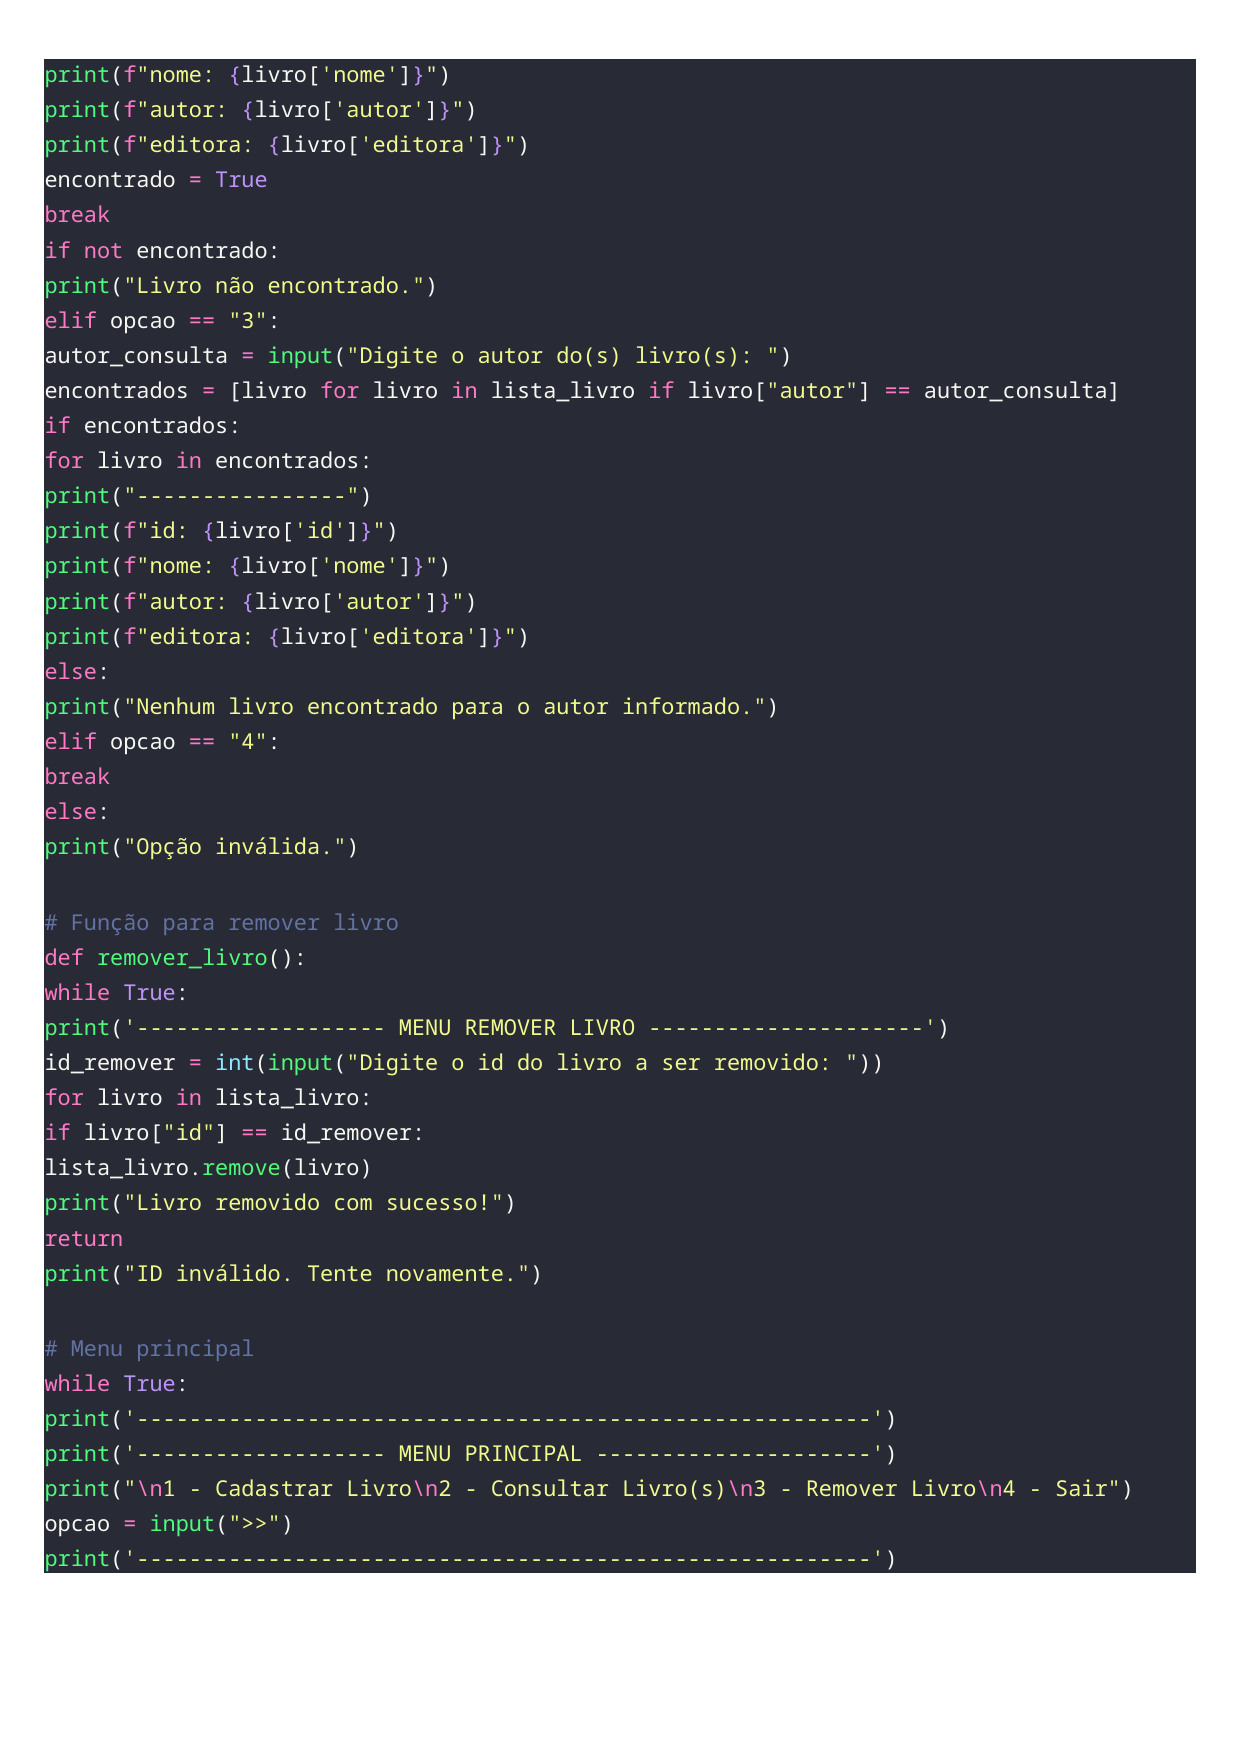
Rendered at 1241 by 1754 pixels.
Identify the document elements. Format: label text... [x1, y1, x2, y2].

text for livro in lista_livro: [44, 1082, 1196, 1112]
text break [44, 761, 1196, 791]
text while True: [44, 977, 1196, 1007]
text print(f"nome: {livro['nome']}") [44, 551, 1196, 580]
text opcao = input(">>") [44, 1508, 1196, 1538]
text if encontrados: [44, 410, 1196, 440]
text print("\n1 - Cadastrar Livro\n2 - Consultar Livro(s)\n3 - Remover Livro\n4 - Sair") [44, 1473, 1196, 1503]
text print(f"nome: {livro['nome']}") [44, 59, 1196, 89]
text else: [44, 656, 1196, 686]
text id_remover = int(input("Digite o id do livro a ser removido: ")) [44, 1047, 1196, 1077]
text print(f"editora: {livro['editora']}") [44, 129, 1196, 159]
text print("Opção inválida.") [44, 831, 1196, 861]
text # Função para remover livro [44, 907, 1196, 936]
text print("Livro não encontrado.") [44, 270, 1196, 299]
text print('------------------- MENU PRINCIPAL ---------------------') [44, 1438, 1196, 1468]
text autor_consulta = input("Digite o autor do(s) livro(s): ") [44, 340, 1196, 370]
text print('--------------------------------------------------------') [44, 1543, 1196, 1573]
text return [44, 1222, 1196, 1252]
text print(f"editora: {livro['editora']}") [44, 621, 1196, 651]
text for livro in encontrados: [44, 445, 1196, 475]
text print(f"autor: {livro['autor']}") [44, 94, 1196, 124]
text def remover_livro(): [44, 942, 1196, 971]
text # Menu principal [44, 1333, 1196, 1363]
text elif opcao == "4": [44, 726, 1196, 756]
text encontrado = True [44, 164, 1196, 194]
text encontrados = [livro for livro in lista_livro if livro["autor"] == autor_consulta] [44, 375, 1196, 405]
text print("----------------") [44, 480, 1196, 510]
text else: [44, 796, 1196, 826]
text print("ID inválido. Tente novamente.") [44, 1258, 1196, 1287]
text while True: [44, 1368, 1196, 1398]
text print("Livro removido com sucesso!") [44, 1187, 1196, 1217]
text elif opcao == "3": [44, 305, 1196, 334]
text break [44, 199, 1196, 229]
text if not encontrado: [44, 234, 1196, 264]
text print('------------------- MENU REMOVER LIVRO ---------------------') [44, 1012, 1196, 1042]
text print(f"id: {livro['id']}") [44, 515, 1196, 545]
text if livro["id"] == id_remover: [44, 1117, 1196, 1147]
text print("Nenhum livro encontrado para o autor informado.") [44, 691, 1196, 721]
text lista_livro.remove(livro) [44, 1152, 1196, 1182]
text print('--------------------------------------------------------') [44, 1403, 1196, 1433]
text print(f"autor: {livro['autor']}") [44, 586, 1196, 615]
